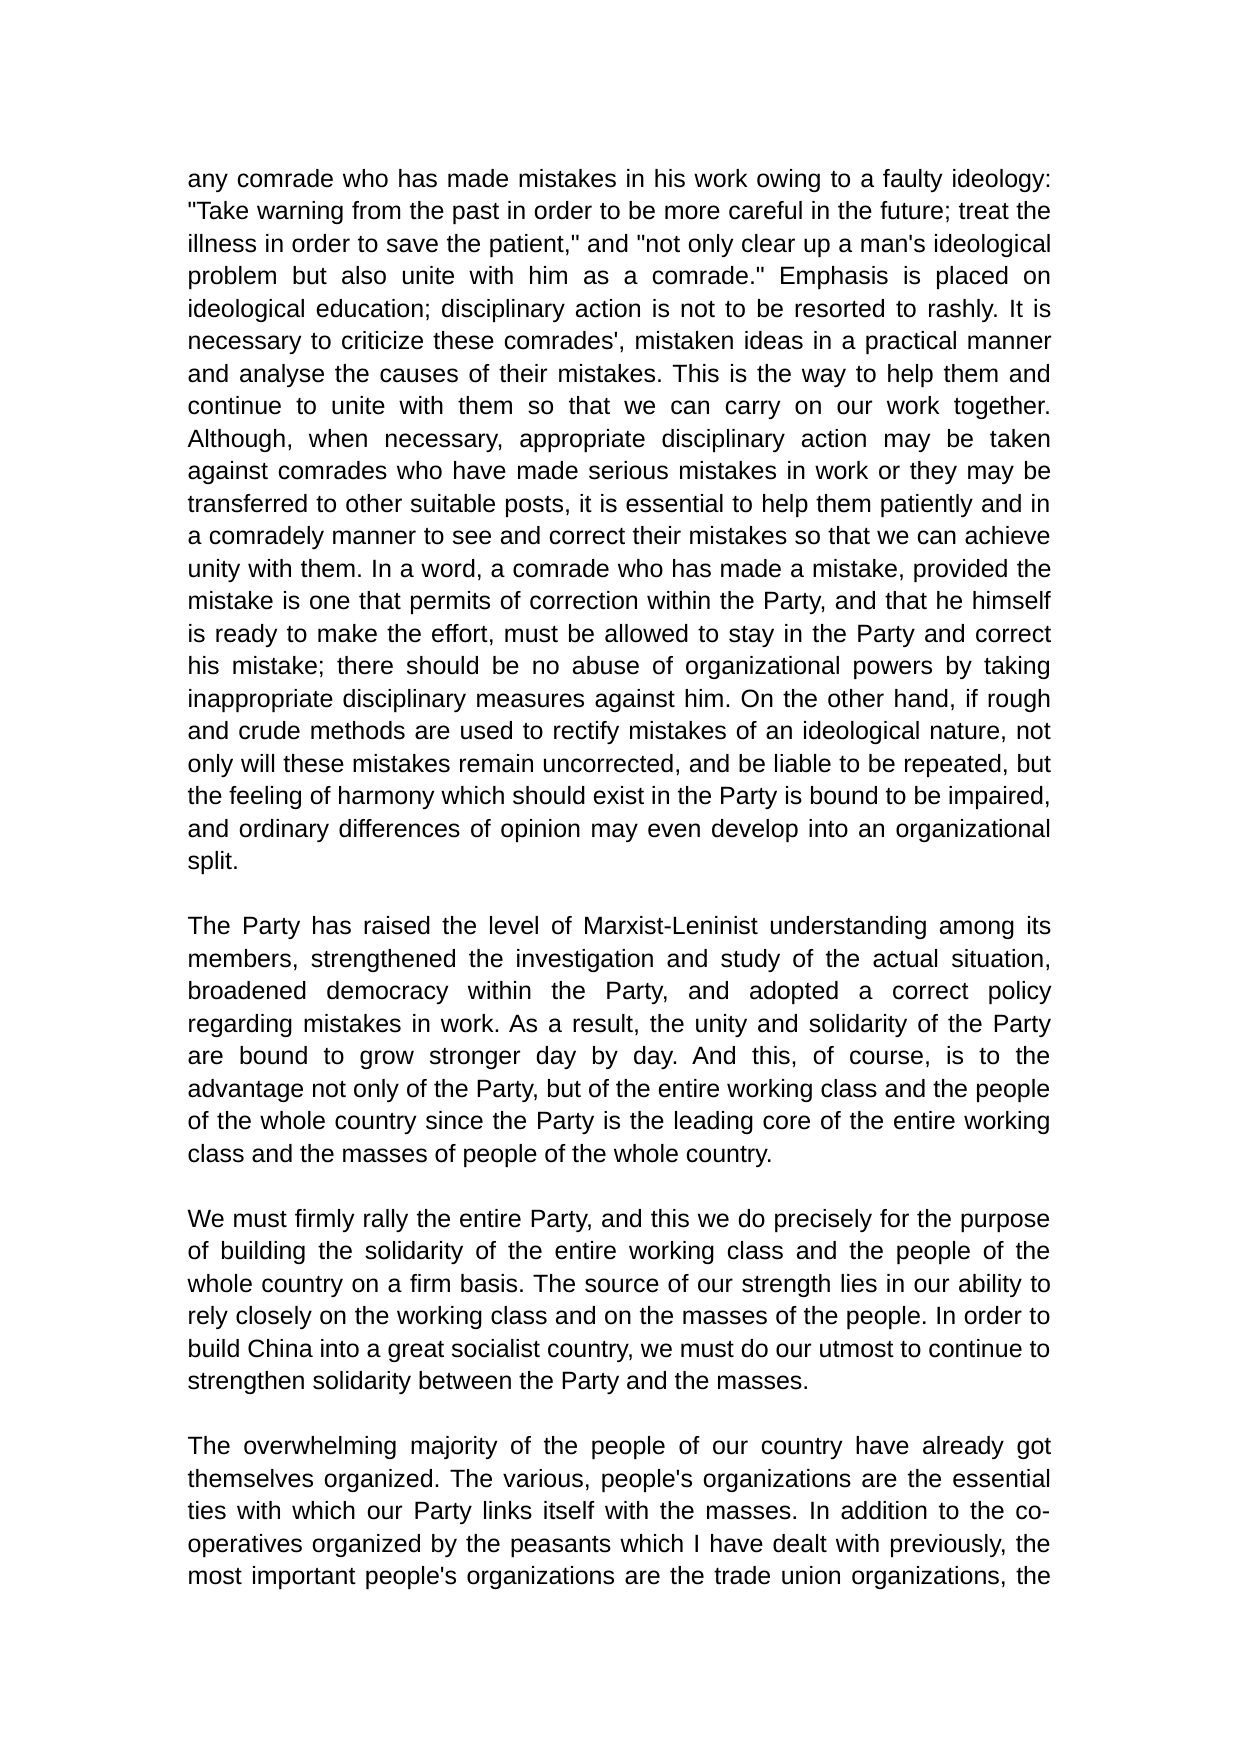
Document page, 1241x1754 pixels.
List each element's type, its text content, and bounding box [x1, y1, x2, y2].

text The Party has raised the level of Marxist-Leninist understanding among its members, strengthened the investigation and study of the actual situation, broadened democracy within the Party, and adopted a correct policy regarding mistakes in work. As a result, the unity and solidarity of the Party are bound to grow stronger day by day. And this, of course, is to the advantage not only of the Party, but of the entire working class and the people of the whole country since the Party is the leading core of the entire working class and the masses of people of the whole country. [187, 909, 1053, 1169]
text We must firmly rally the entire Party, and this we do precisely for the purpose of building the solidarity of the entire working class and the people of the whole country on a firm basis. The source of our strength lies in our ability to rely closely on the working class and on the masses of the people. In order to build China into a great socialist country, we must do our utmost to continue to strengthen solidarity between the Party and the masses. [187, 1202, 1053, 1397]
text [187, 1429, 1053, 1592]
